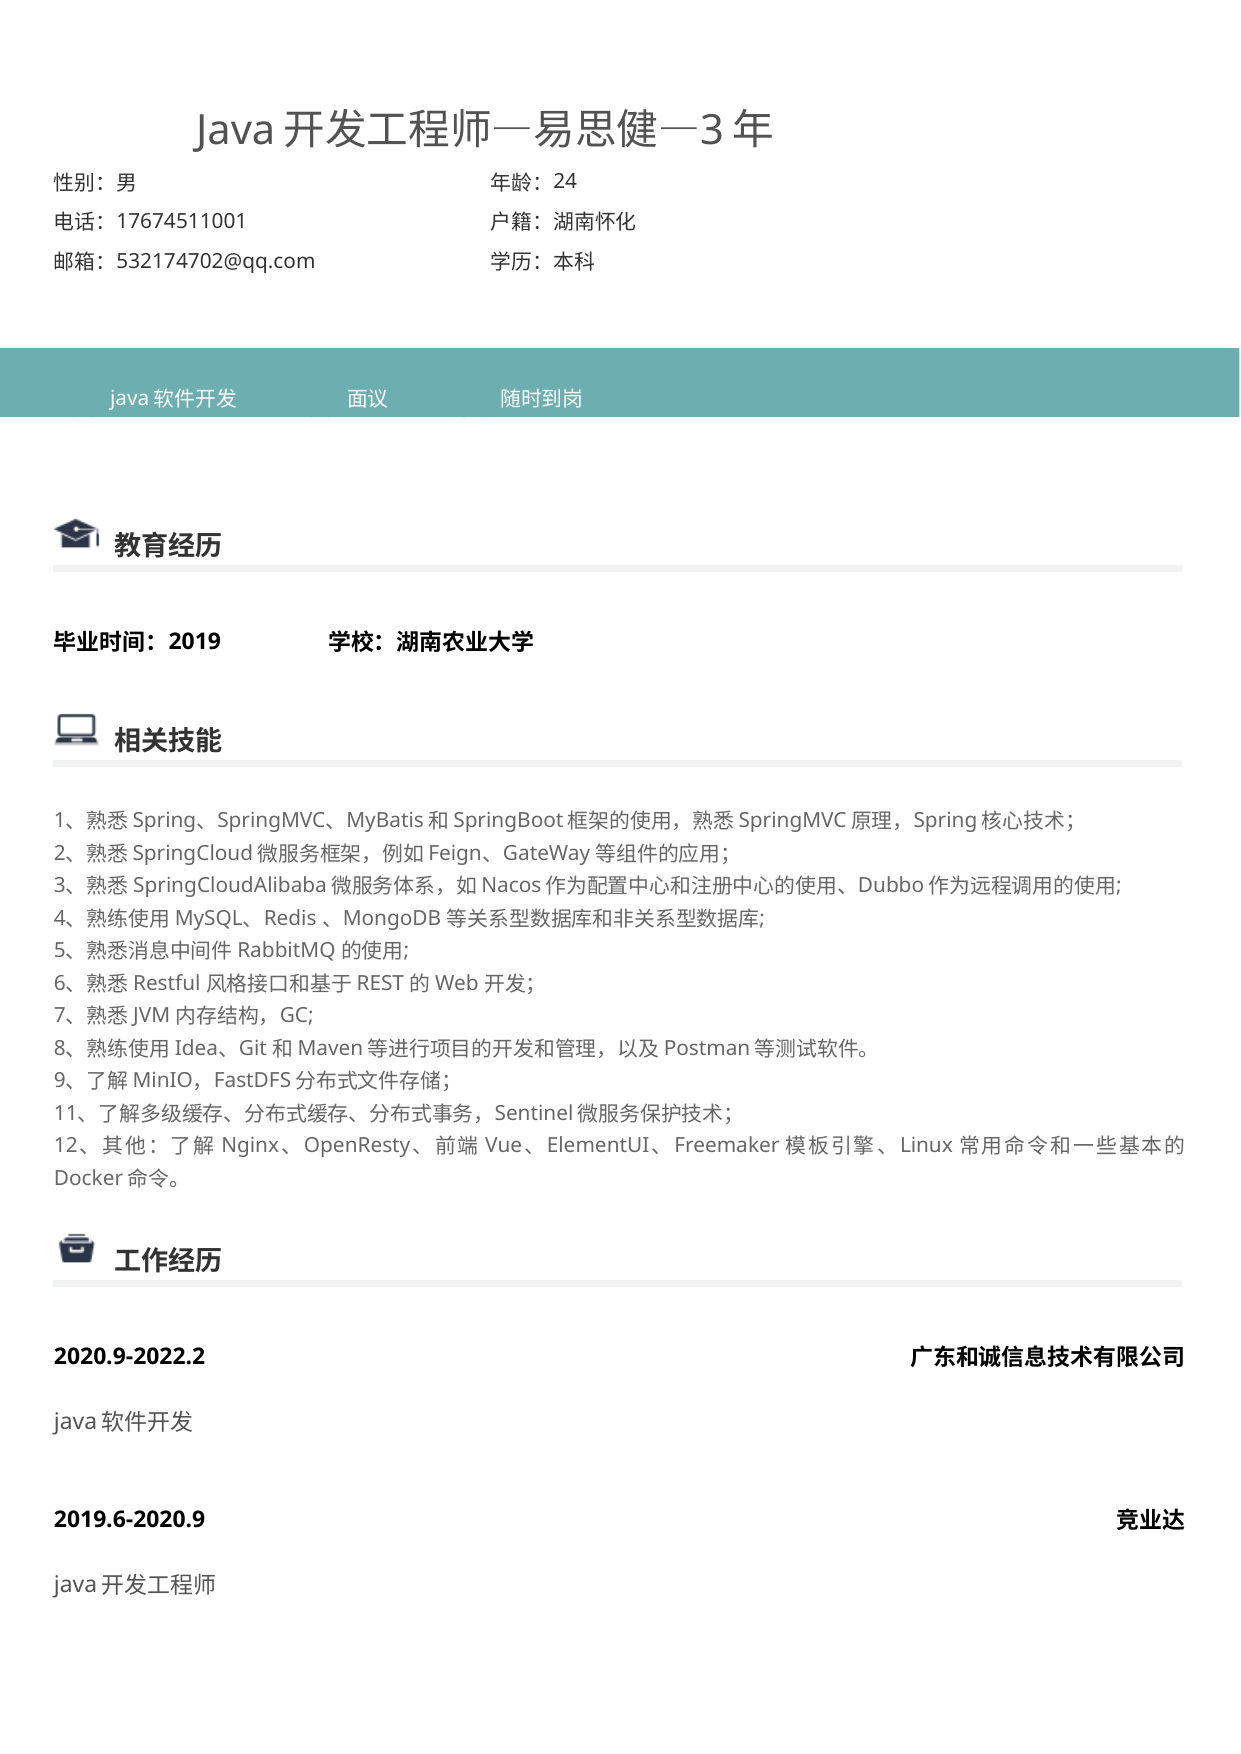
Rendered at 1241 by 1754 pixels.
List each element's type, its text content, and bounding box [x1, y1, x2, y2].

text 2020.9-2022.2 广东和诚信息技术有限公司 [54, 1323, 1186, 1388]
text 毕业时间：2019 学校：湖南农业大学 [54, 608, 1186, 673]
picture [0, 348, 1240, 419]
picture [53, 565, 114, 572]
text 教育经历 [114, 511, 1186, 576]
table_cell 户籍：湖南怀化 [485, 204, 922, 244]
picture [53, 1280, 114, 1287]
text 1、熟悉Spring、SpringMVC、MyBatis和SpringBoot框架的使用，熟悉SpringMVC原理，Spring核心技术； [54, 803, 1186, 836]
text 2、熟悉SpringCloud微服务框架，例如Feign、GateWay 等组件的应用； [54, 836, 1186, 868]
text 3、熟悉 SpringCloudAlibaba微服务体系，如Nacos作为配置中心和注册中心的使用、Dubbo作为远程调用的使用; [54, 868, 1186, 901]
table_cell 邮箱：532174702@qq.com [48, 244, 485, 283]
text 8、熟练使用 Idea、Git 和Maven等进行项目的开发和管理，以及 Postman等测试软件。 [54, 1031, 1186, 1063]
text 工作经历 [114, 1226, 1186, 1291]
text java软件开发 [54, 1388, 1186, 1453]
table_cell 电话：17674511001 [48, 204, 485, 244]
picture [53, 760, 114, 767]
text 4、熟练使用 MySQL、Redis 、MongoDB 等关系型数据库和非关系型数据库; [54, 901, 1186, 933]
text java开发工程师 [54, 1551, 1186, 1616]
table_cell 年龄：24 [485, 165, 922, 204]
text 12、其他：了解Nginx、OpenResty、前端Vue、ElementUI、Freemaker模板引擎、Linux常用命令和一些基本的Docker命令。 [54, 1128, 1186, 1193]
table_cell 学历：本科 [485, 244, 922, 283]
text 11、了解多级缓存、分布式缓存、分布式事务，Sentinel微服务保护技术； [54, 1096, 1186, 1128]
text 7、熟悉 JVM 内存结构，GC; [54, 998, 1186, 1031]
text 5、熟悉消息中间件 RabbitMQ 的使用; [54, 933, 1186, 966]
text 2019.6-2020.9 竞业达 [54, 1486, 1186, 1551]
text 相关技能 [114, 706, 1186, 771]
text java软件开发 面议 随时到岗 [54, 381, 1186, 413]
table_cell 性别：男 [48, 165, 485, 204]
text 6、熟悉 Restful 风格接口和基于 REST 的 Web 开发； [54, 966, 1186, 998]
picture [53, 1225, 100, 1272]
picture [53, 510, 100, 557]
text 9、了解MinIO，FastDFS分布式文件存储； [54, 1063, 1186, 1096]
table_header Java开发工程师—易思健—3年 [48, 94, 922, 164]
picture [53, 705, 100, 752]
